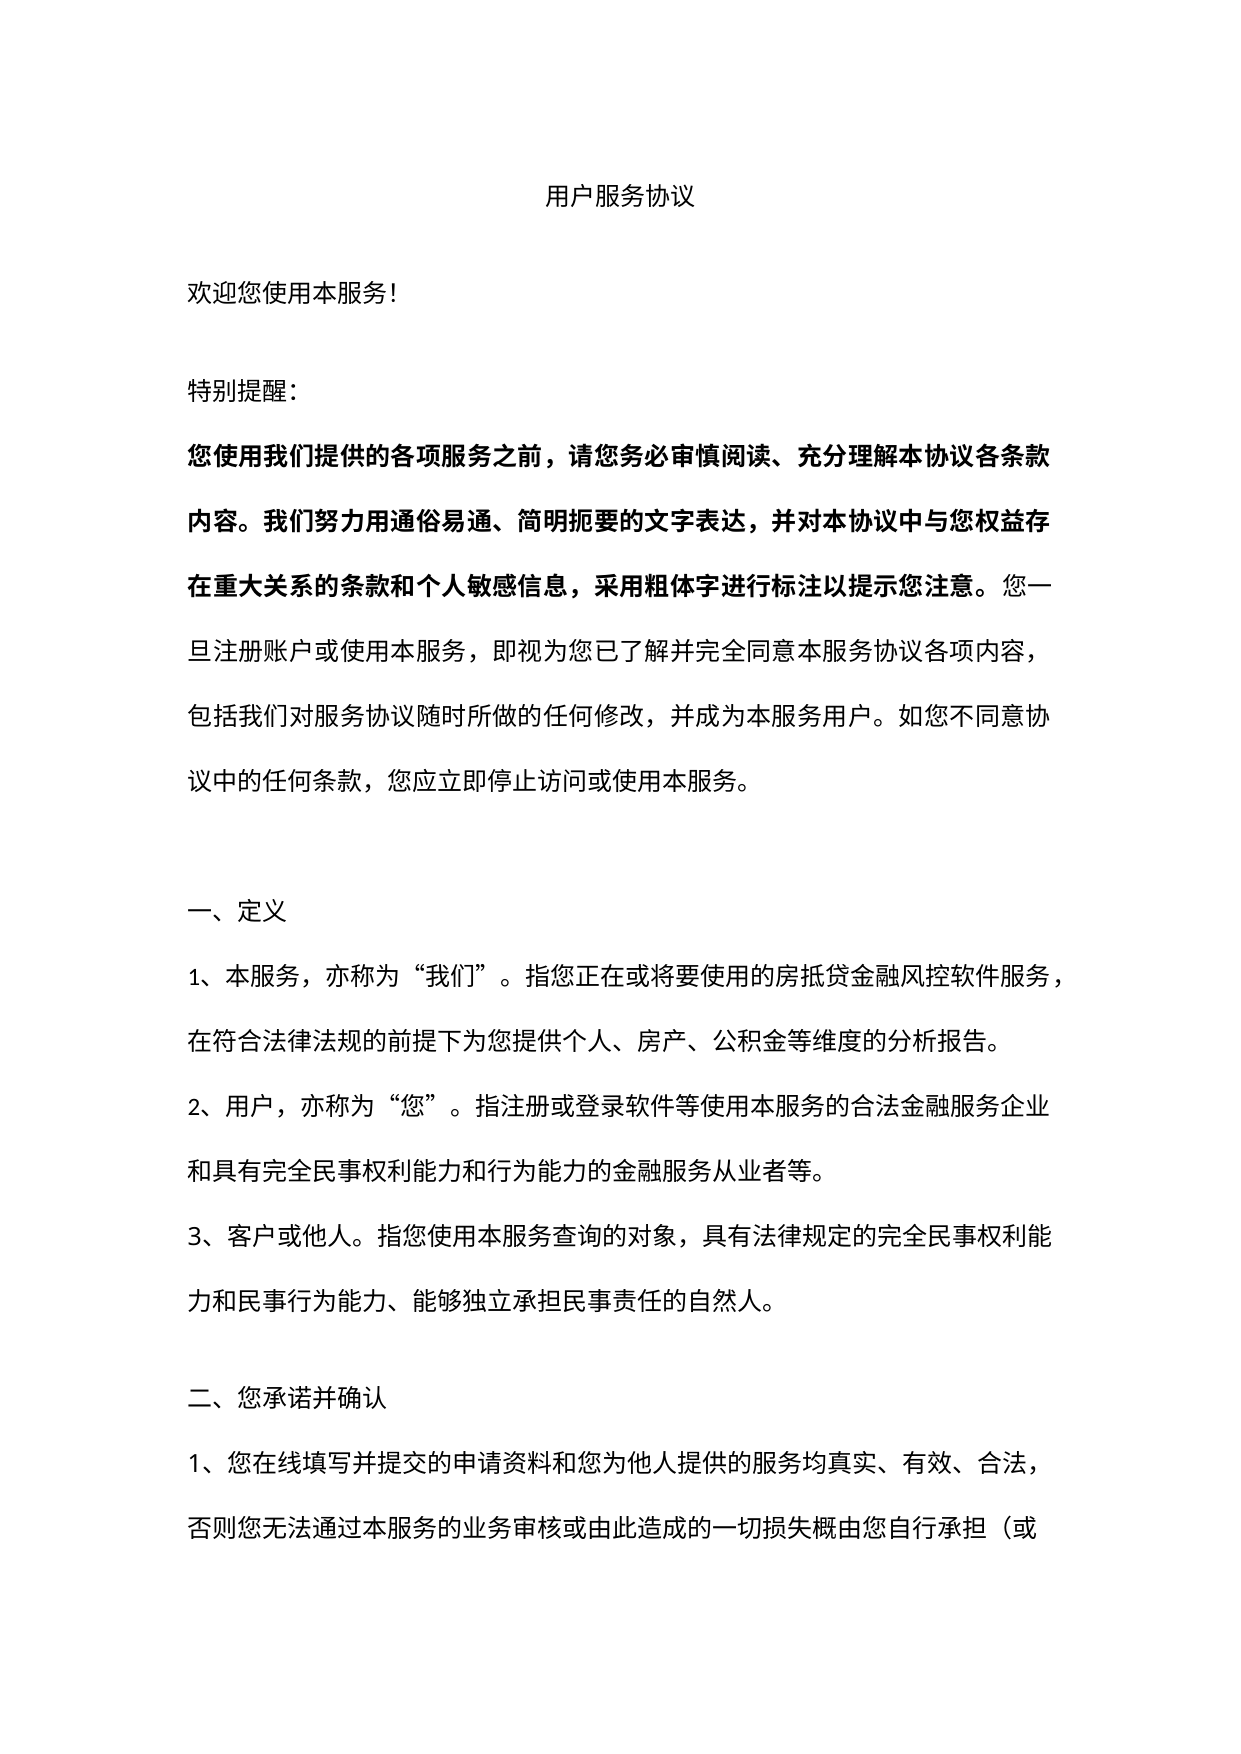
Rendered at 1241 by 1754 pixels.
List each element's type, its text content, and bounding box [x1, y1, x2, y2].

text 欢迎您使用本服务！ [187, 259, 1053, 324]
text 3、客户或他人。指您使用本服务查询的对象，具有法律规定的完全民事权利能力和民事行为能力、能够独立承担民事责任的自然人。 [187, 1202, 1053, 1332]
text 特别提醒： [187, 357, 1053, 422]
text 您使用我们提供的各项服务之前，请您务必审慎阅读、充分理解本协议各条款内容。我们努力用通俗易通、简明扼要的文字表达，并对本协议中与您权益存在重大关系的条款和个人敏感信息，采用粗体字进行标注以提示您注意。您一旦注册账户或使用本服务，即视为您已了解并完全同意本服务协议各项内容，包括我们对服务协议随时所做的任何修改，并成为本服务用户。如您不同意协议中的任何条款，您应立即停止访问或使用本服务。 [187, 422, 1053, 812]
text 1、本服务，亦称为“我们”。指您正在或将要使用的房抵贷金融风控软件服务，在符合法律法规的前提下为您提供个人、房产、公积金等维度的分析报告。 [187, 942, 1053, 1072]
list 您承诺并确认 [187, 1364, 1053, 1429]
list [187, 1429, 1053, 1559]
text 用户服务协议 [187, 162, 1053, 227]
list 定义 [187, 877, 1053, 942]
text 2、用户，亦称为“您”。指注册或登录软件等使用本服务的合法金融服务企业和具有完全民事权利能力和行为能力的金融服务从业者等。 [187, 1072, 1053, 1202]
